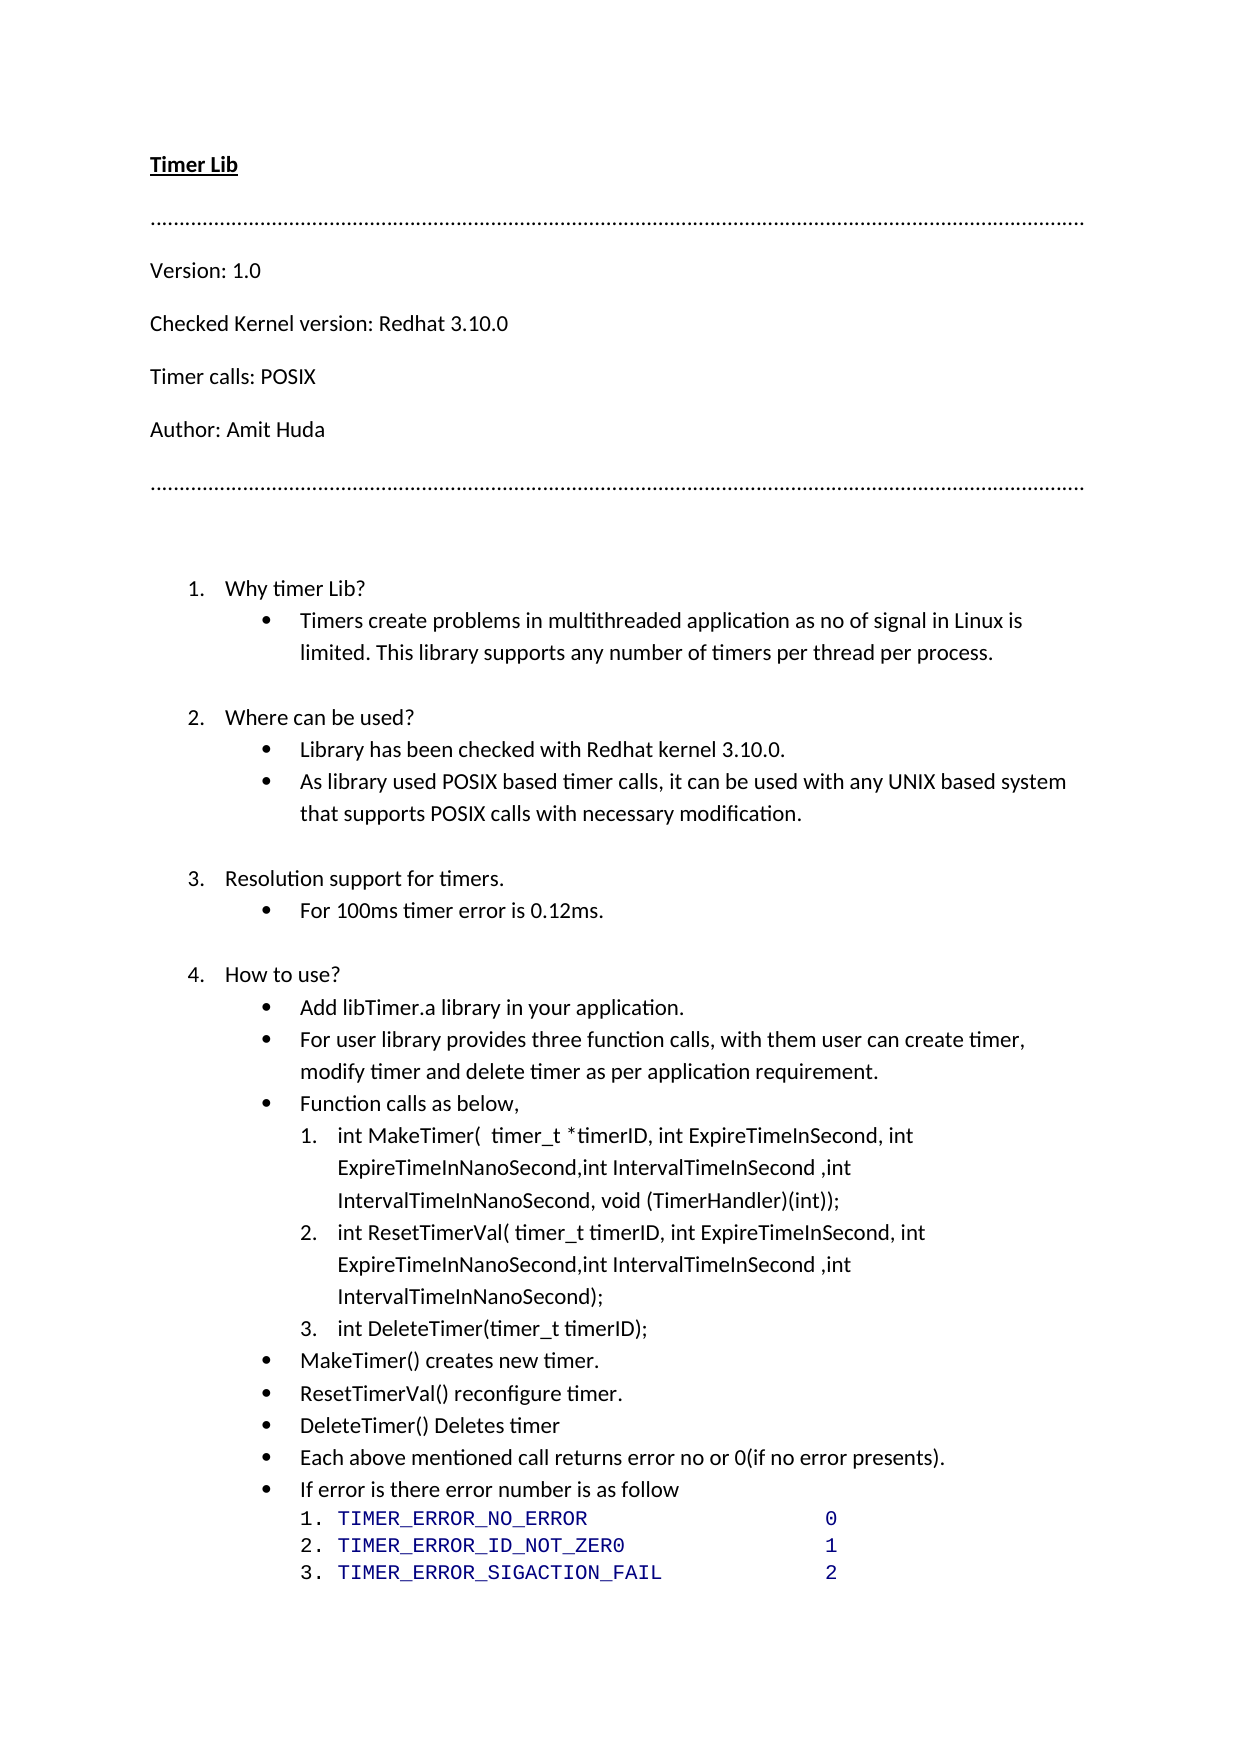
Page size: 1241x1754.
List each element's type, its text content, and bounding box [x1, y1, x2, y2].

list int DeleteTimer(timer_t timerID); [300, 1314, 1090, 1342]
text .................................................................................................................................................................. [150, 203, 1090, 231]
list Timers create problems in multithreaded application as no of signal in Linux is limited. This library supports any number of timers per thread per process. [262, 606, 1090, 667]
text Checked Kernel version: Redhat 3.10.0 [150, 309, 1090, 337]
list How to use? [187, 960, 1090, 988]
list Where can be used? [187, 703, 1090, 731]
list As library used POSIX based timer calls, it can be used with any UNIX based system that supports POSIX calls with necessary modification. [262, 767, 1090, 827]
list For user library provides three function calls, with them user can create timer, modify timer and delete timer as per application requirement. [262, 1025, 1090, 1085]
list int ResetTimerVal( timer_t timerID, int ExpireTimeInSecond, int ExpireTimeInNanoSecond,int IntervalTimeInSecond ,int IntervalTimeInNanoSecond); [300, 1218, 1090, 1310]
list Resolution support for timers. [187, 864, 1090, 892]
list int MakeTimer( timer_t *timerID, int ExpireTimeInSecond, int ExpireTimeInNanoSecond,int IntervalTimeInSecond ,int IntervalTimeInNanoSecond, void (TimerHandler)(int)); [300, 1121, 1090, 1214]
text Author: Amit Huda [150, 415, 1090, 443]
list Why timer Lib? [187, 574, 1090, 602]
list Add libTimer.a library in your application. [262, 993, 1090, 1021]
list For 100ms timer error is 0.12ms. [262, 896, 1090, 924]
list Function calls as below, [262, 1089, 1090, 1117]
list MakeTimer() creates new timer. [262, 1347, 1090, 1375]
list Each above mentioned call returns error no or 0(if no error presents). [262, 1443, 1090, 1471]
text .................................................................................................................................................................. [150, 468, 1090, 496]
list DeleteTimer() Deletes timer [262, 1411, 1090, 1439]
text Version: 1.0 [150, 256, 1090, 284]
list TIMER_ERROR_NO_ERROR 0 [300, 1508, 1090, 1531]
list TIMER_ERROR_ID_NOT_ZER0 1 [300, 1535, 1090, 1558]
list If error is there error number is as follow [262, 1475, 1090, 1503]
list ResetTimerVal() reconfigure timer. [262, 1379, 1090, 1407]
list Library has been checked with Redhat kernel 3.10.0. [262, 735, 1090, 763]
list TIMER_ERROR_SIGACTION_FAIL 2 [300, 1562, 1090, 1586]
text Timer calls: POSIX [150, 362, 1090, 390]
text Timer Lib [150, 150, 1090, 178]
